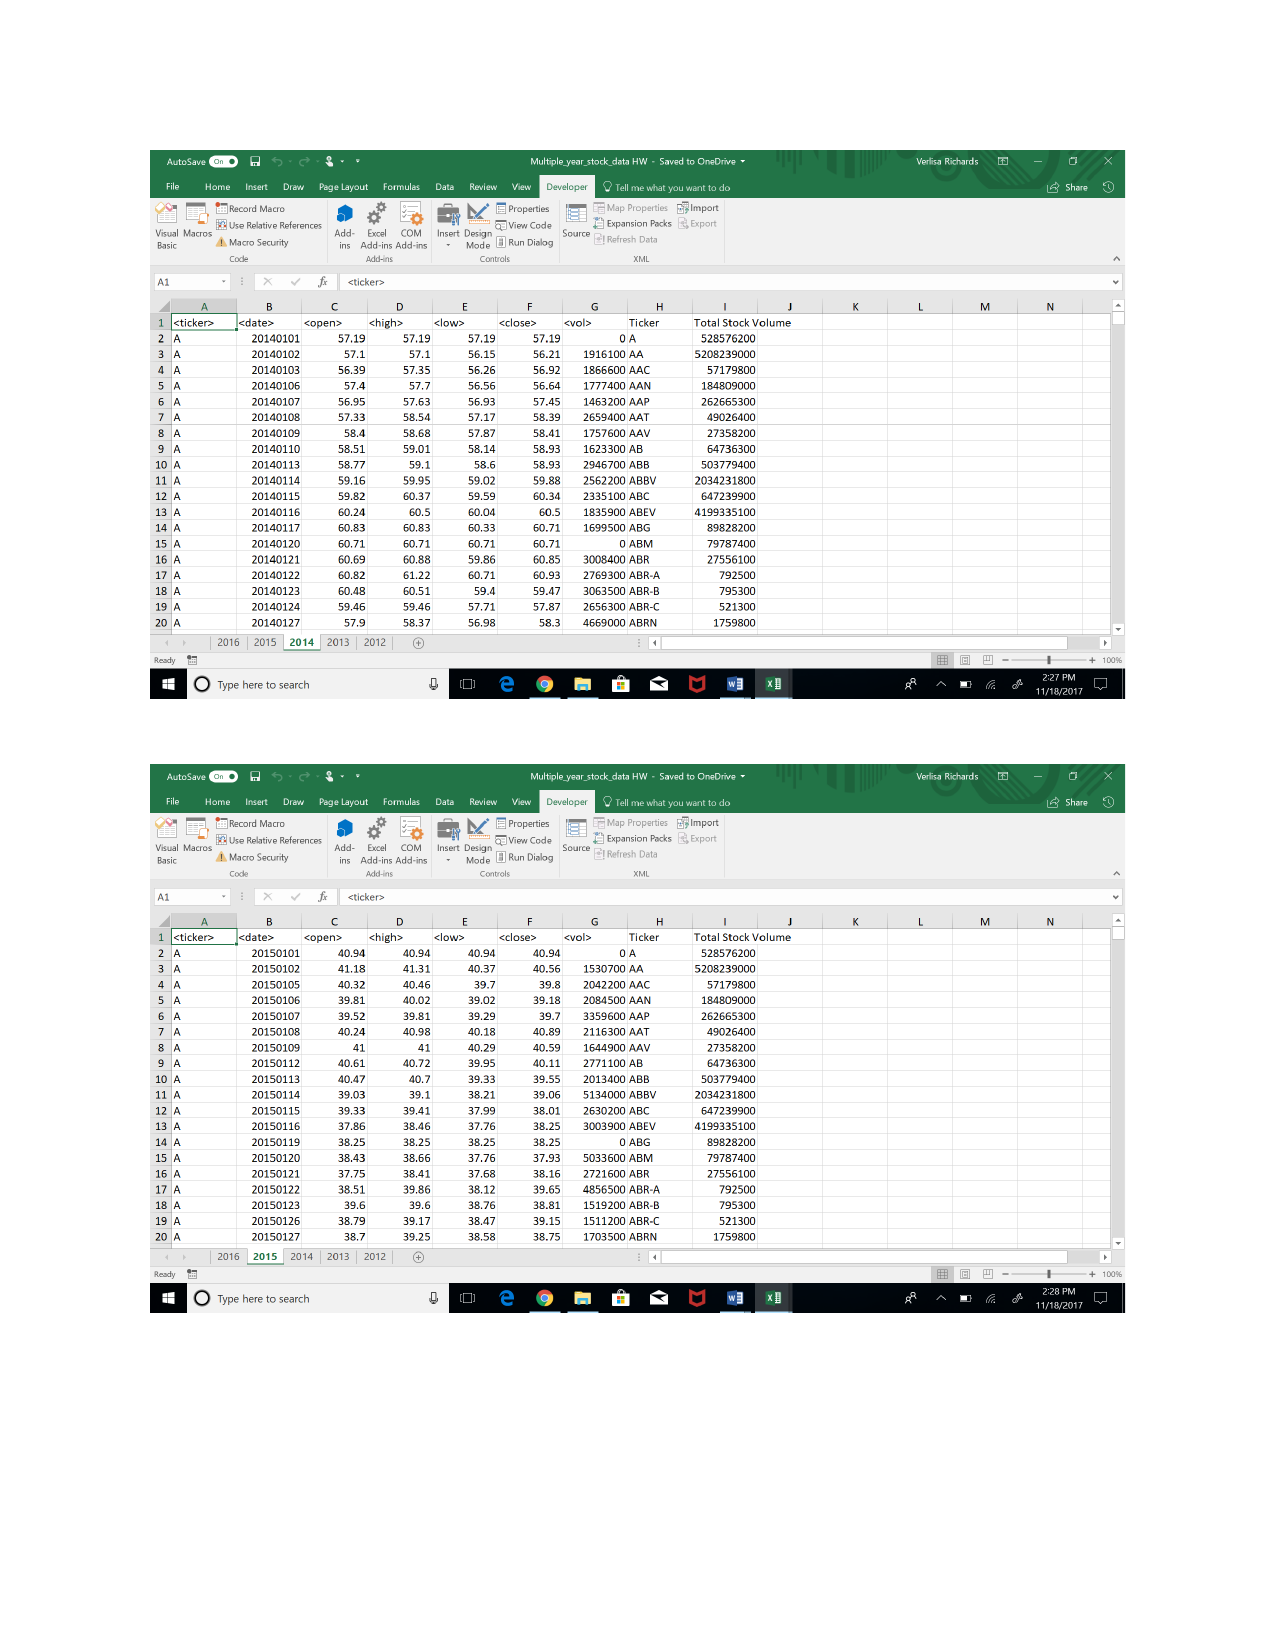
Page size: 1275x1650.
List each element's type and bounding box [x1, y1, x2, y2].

picture [150, 764, 1125, 1313]
picture [150, 150, 1125, 699]
